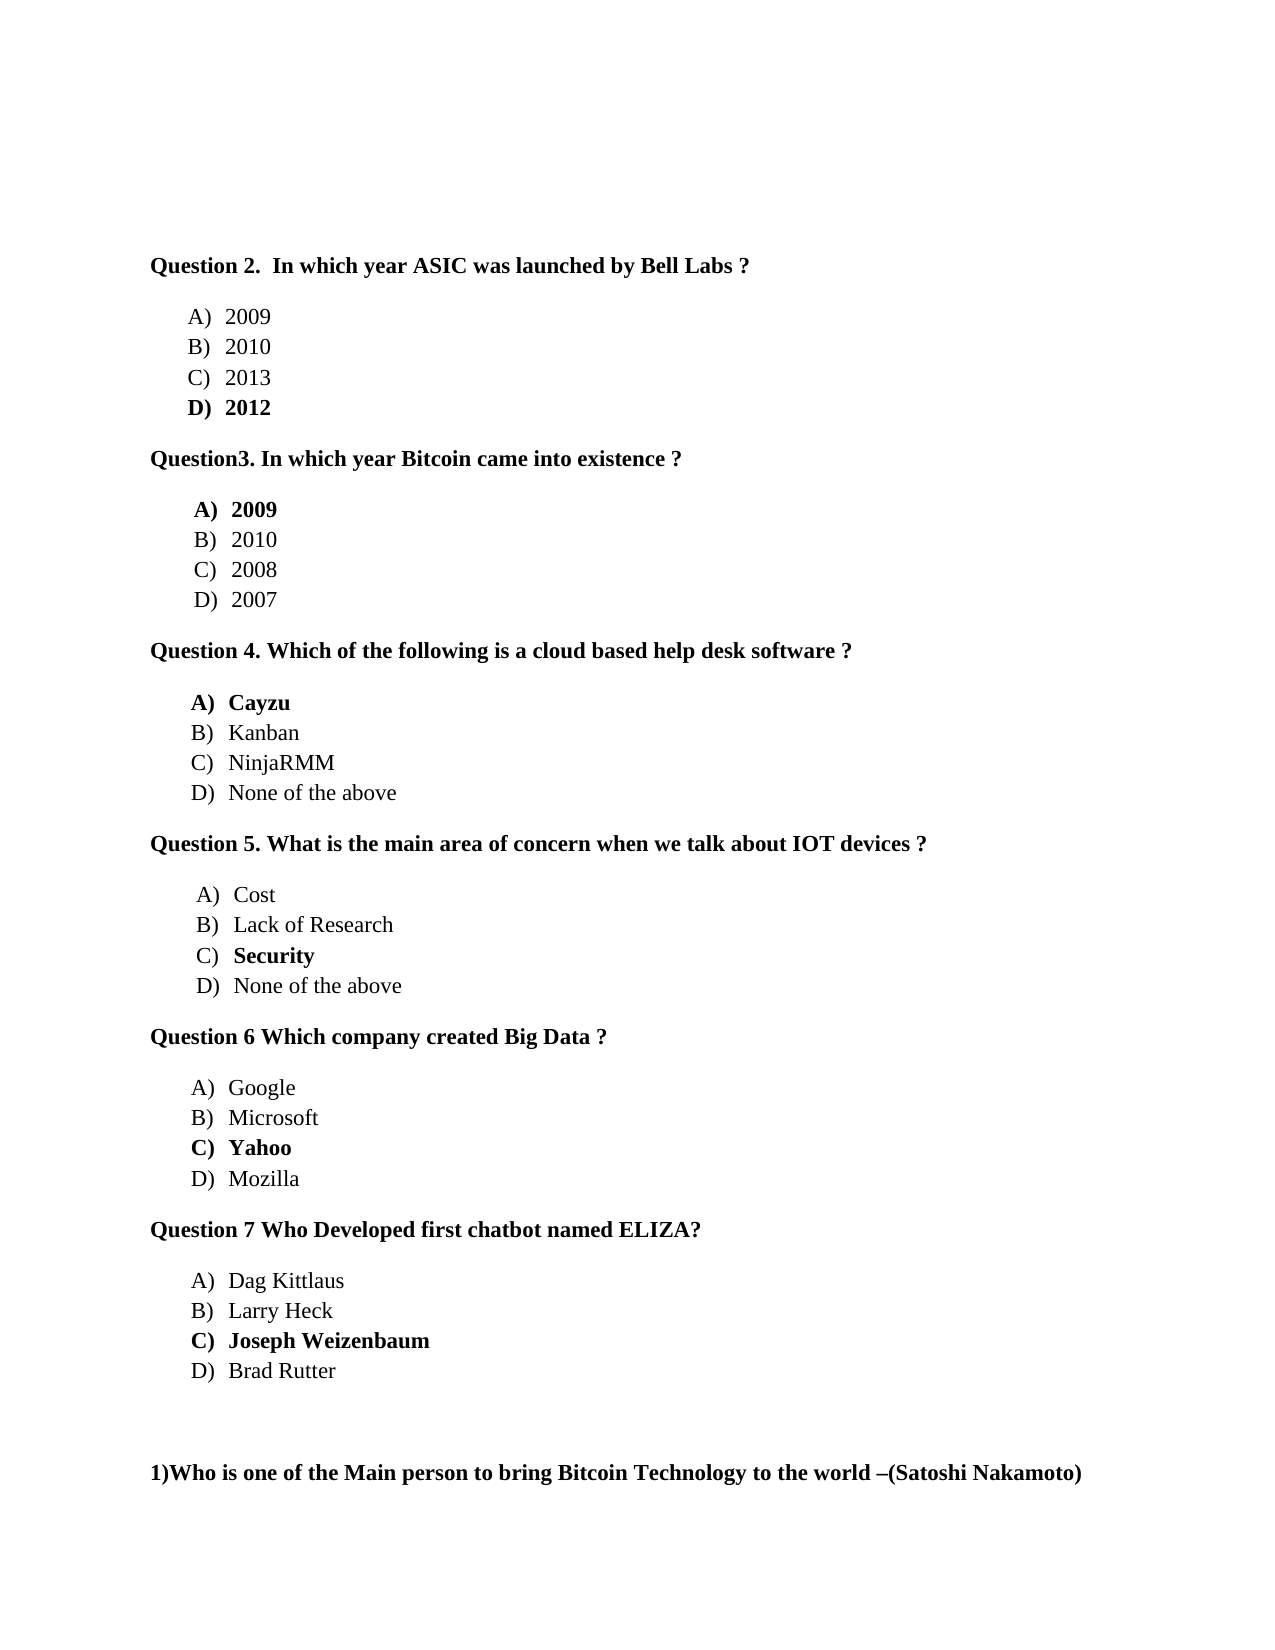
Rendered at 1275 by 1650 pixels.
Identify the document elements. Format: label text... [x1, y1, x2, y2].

list Joseph Weizenbaum [191, 1327, 1125, 1353]
list Microsoft [191, 1104, 1125, 1131]
list Lack of Research [196, 911, 1125, 938]
list 2013 [187, 363, 1125, 390]
text Question 7 Who Developed first chatbot named ELIZA? [150, 1216, 1125, 1242]
list Cost [196, 881, 1125, 908]
list NinjaRMM [191, 749, 1125, 775]
list Mozilla [191, 1164, 1125, 1191]
list 2010 [194, 526, 1125, 552]
text Question 6 Which company created Big Data ? [150, 1023, 1125, 1049]
list 2007 [194, 586, 1125, 613]
list Kanban [191, 719, 1125, 745]
list Google [191, 1074, 1125, 1100]
list 2009 [194, 496, 1125, 522]
list Security [196, 942, 1125, 968]
text Question 5. What is the main area of concern when we talk about IOT devices ? [150, 830, 1125, 857]
list Dag Kittlaus [191, 1267, 1125, 1293]
list Brad Rutter [191, 1357, 1125, 1384]
list None of the above [196, 972, 1125, 998]
list Yahoo [191, 1134, 1125, 1161]
list 2010 [187, 333, 1125, 360]
text Question 4. Which of the following is a cloud based help desk software ? [150, 637, 1125, 664]
list 2012 [187, 394, 1125, 420]
list None of the above [191, 779, 1125, 806]
text 1)Who is one of the Main person to bring Bitcoin Technology to the world –(Satoshi Nakamoto) [150, 1459, 1125, 1486]
list 2009 [187, 303, 1125, 329]
list 2008 [194, 556, 1125, 583]
list Cayzu [191, 688, 1125, 715]
list Larry Heck [191, 1297, 1125, 1323]
text Question 2. In which year ASIC was launched by Bell Labs ? [150, 252, 1125, 278]
text Question3. In which year Bitcoin came into existence ? [150, 445, 1125, 471]
